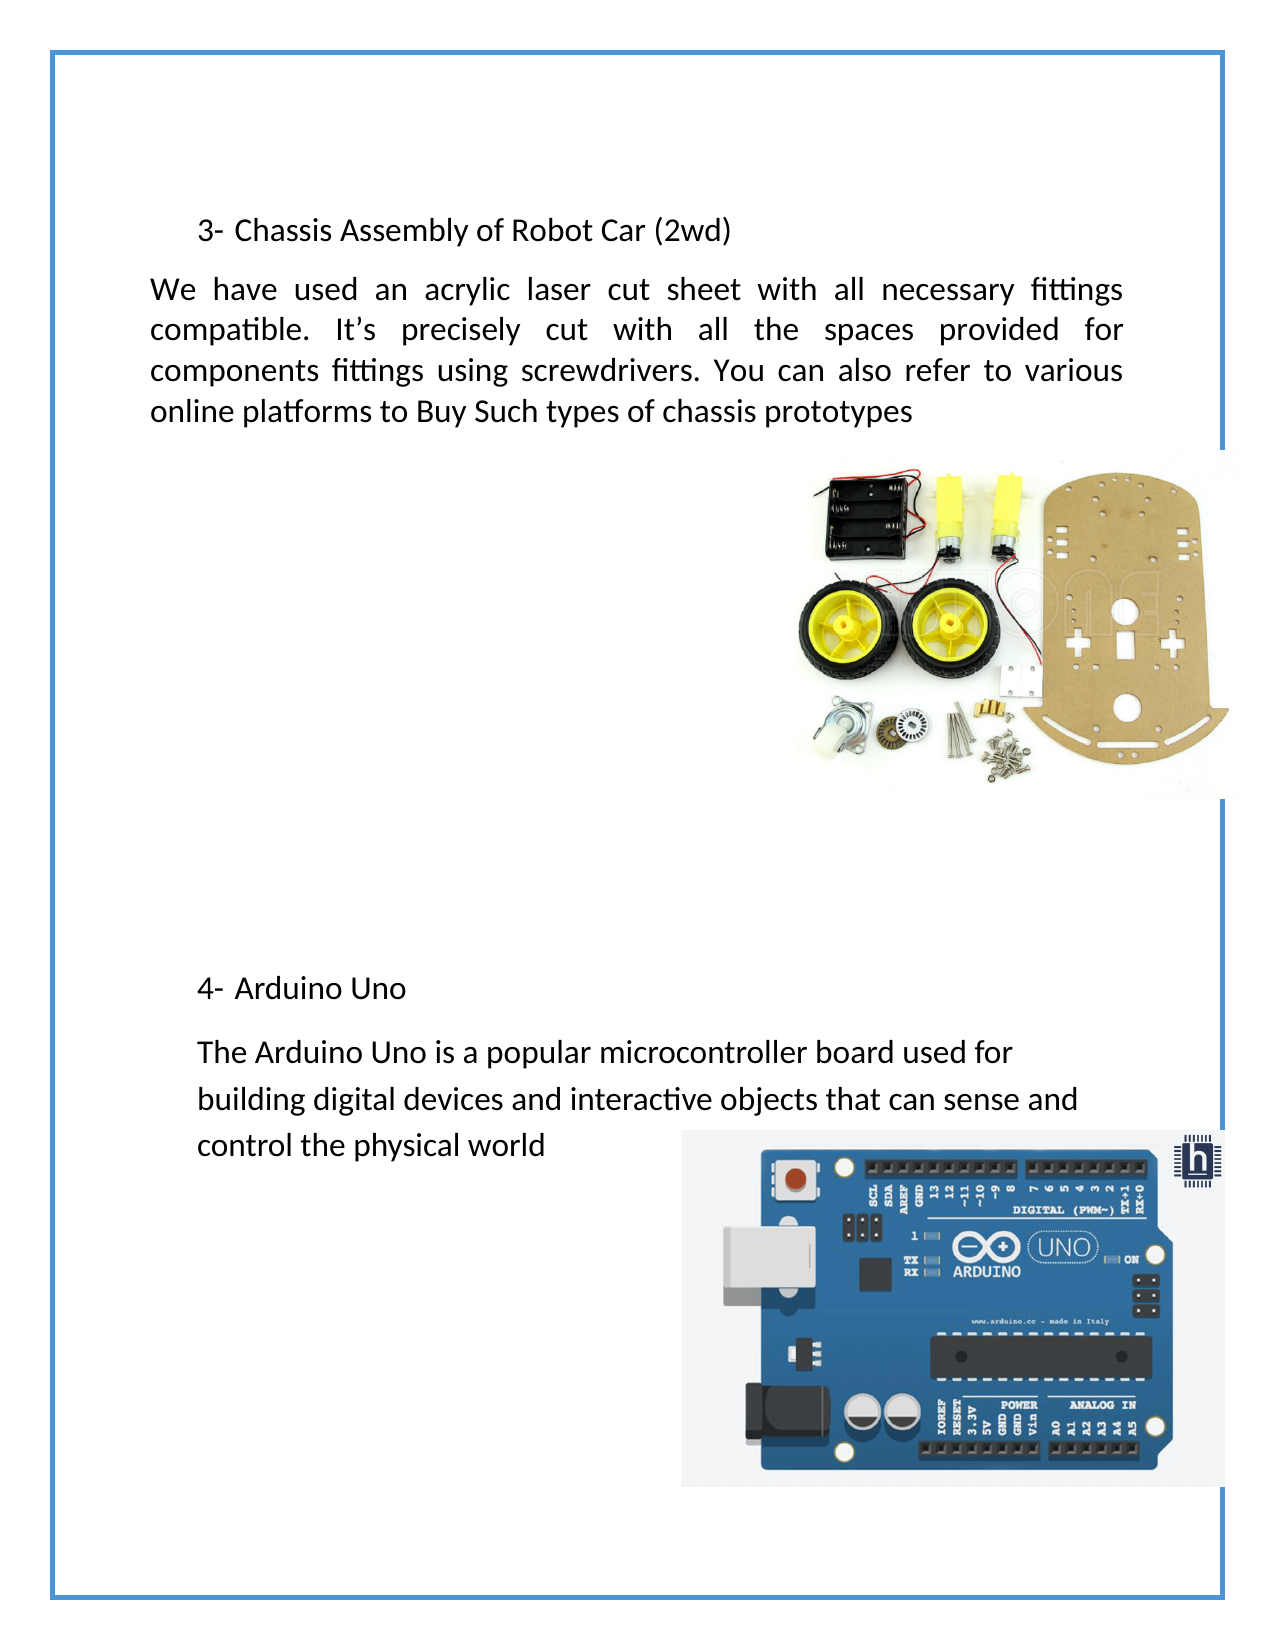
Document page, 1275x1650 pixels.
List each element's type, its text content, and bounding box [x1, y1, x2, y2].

picture [793, 450, 1248, 799]
picture [681, 1130, 1225, 1487]
list Chassis Assembly of Robot Car (2wd) [197, 209, 1125, 249]
text We have used an acrylic laser cut sheet with all necessary fittings compatible. It’s precisely cut with all the spaces provided for components fittings using screwdrivers. You can also refer to various online platforms to Buy Such types of chassis prototypes [150, 267, 1125, 430]
list Arduino Uno [197, 967, 1125, 1008]
text The Arduino Uno is a popular microcontroller board used for building digital devices and interactive objects that can sense and control the physical world [197, 1031, 1125, 1165]
